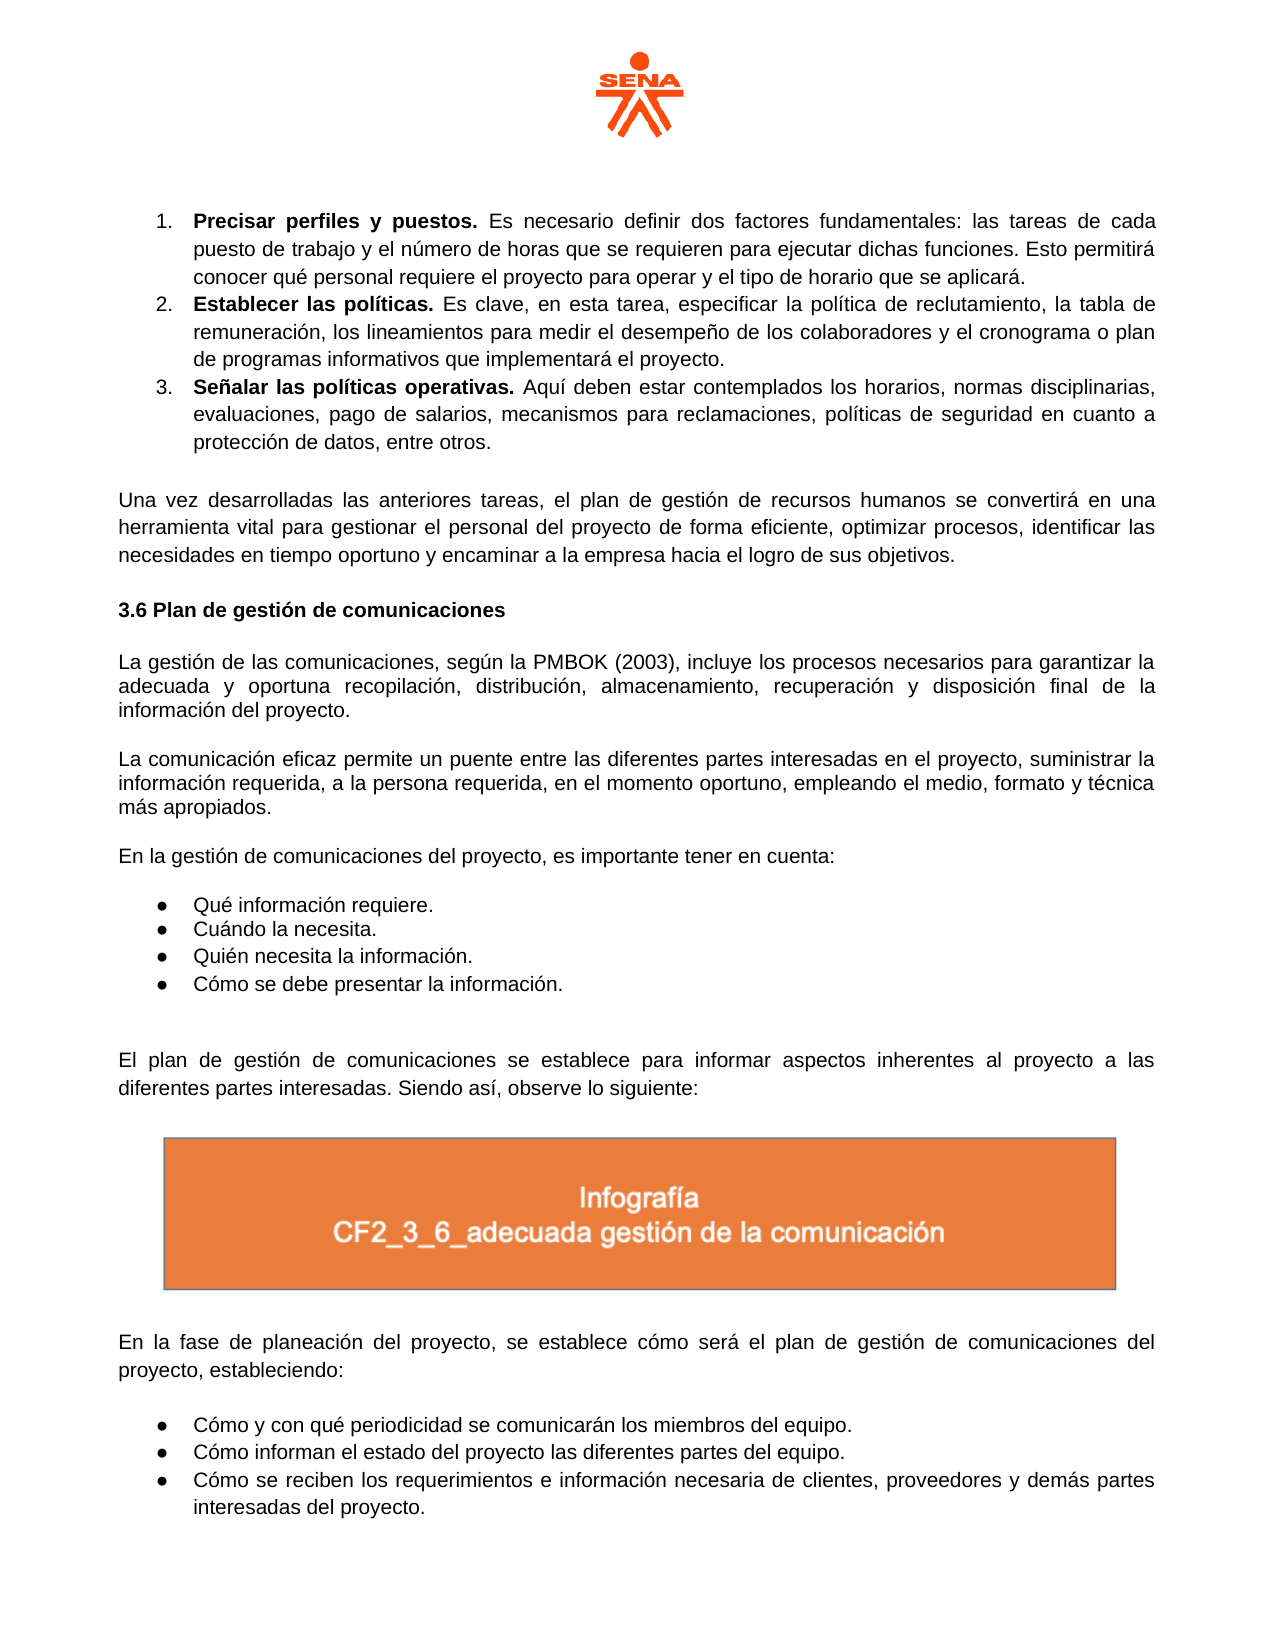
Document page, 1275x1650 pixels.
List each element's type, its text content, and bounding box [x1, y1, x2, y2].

list Quién necesita la información. [156, 944, 1157, 968]
picture [118, 1103, 1157, 1326]
list Cómo se reciben los requerimientos e información necesaria de clientes, proveedores y demás partes interesadas del proyecto. [156, 1467, 1157, 1519]
picture [585, 48, 690, 142]
list Precisar perfiles y puestos. Es necesario definir dos factores fundamentales: las tareas de cada puesto de trabajo y el número de horas que se requieren para ejecutar dichas funciones. Esto permitirá conocer qué personal requiere el proyecto para operar y el tipo de horario que se aplicará. [156, 207, 1157, 289]
list Cómo informan el estado del proyecto las diferentes partes del equipo. [156, 1440, 1157, 1464]
text Una vez desarrolladas las anteriores tareas, el plan de gestión de recursos humanos se convertirá en una herramienta vital para gestionar el personal del proyecto de forma eficiente, optimizar procesos, identificar las necesidades en tiempo oportuno y encaminar a la empresa hacia el logro de sus objetivos. [118, 487, 1157, 566]
text En la gestión de comunicaciones del proyecto, es importante tener en cuenta: [118, 844, 1157, 868]
list Cuándo la necesita. [156, 917, 1157, 941]
text La comunicación eficaz permite un puente entre las diferentes partes interesadas en el proyecto, suministrar la información requerida, a la persona requerida, en el momento oportuno, empleando el medio, formato y técnica más apropiados. [118, 747, 1157, 819]
list Qué información requiere. [156, 893, 1157, 917]
list Cómo se debe presentar la información. [156, 972, 1157, 996]
text El plan de gestión de comunicaciones se establece para informar aspectos inherentes al proyecto a las diferentes partes interesadas. Siendo así, observe lo siguiente: [118, 1048, 1157, 1099]
list Señalar las políticas operativas. Aquí deben estar contemplados los horarios, normas disciplinarias, evaluaciones, pago de salarios, mecanismos para reclamaciones, políticas de seguridad en cuanto a protección de datos, entre otros. [156, 375, 1157, 454]
list Establecer las políticas. Es clave, en esta tarea, especificar la política de reclutamiento, la tabla de remuneración, los lineamientos para medir el desempeño de los colaboradores y el cronograma o plan de programas informativos que implementará el proyecto. [156, 292, 1157, 371]
text 3.6 Plan de gestión de comunicaciones [118, 597, 1157, 621]
text En la fase de planeación del proyecto, se establece cómo será el plan de gestión de comunicaciones del proyecto, estableciendo: [118, 1330, 1157, 1381]
list Cómo y con qué periodicidad se comunicarán los miembros del equipo. [156, 1412, 1157, 1436]
text La gestión de las comunicaciones, según la PMBOK (2003), incluye los procesos necesarios para garantizar la adecuada y oportuna recopilación, distribución, almacenamiento, recuperación y disposición final de la información del proyecto. [118, 650, 1157, 722]
